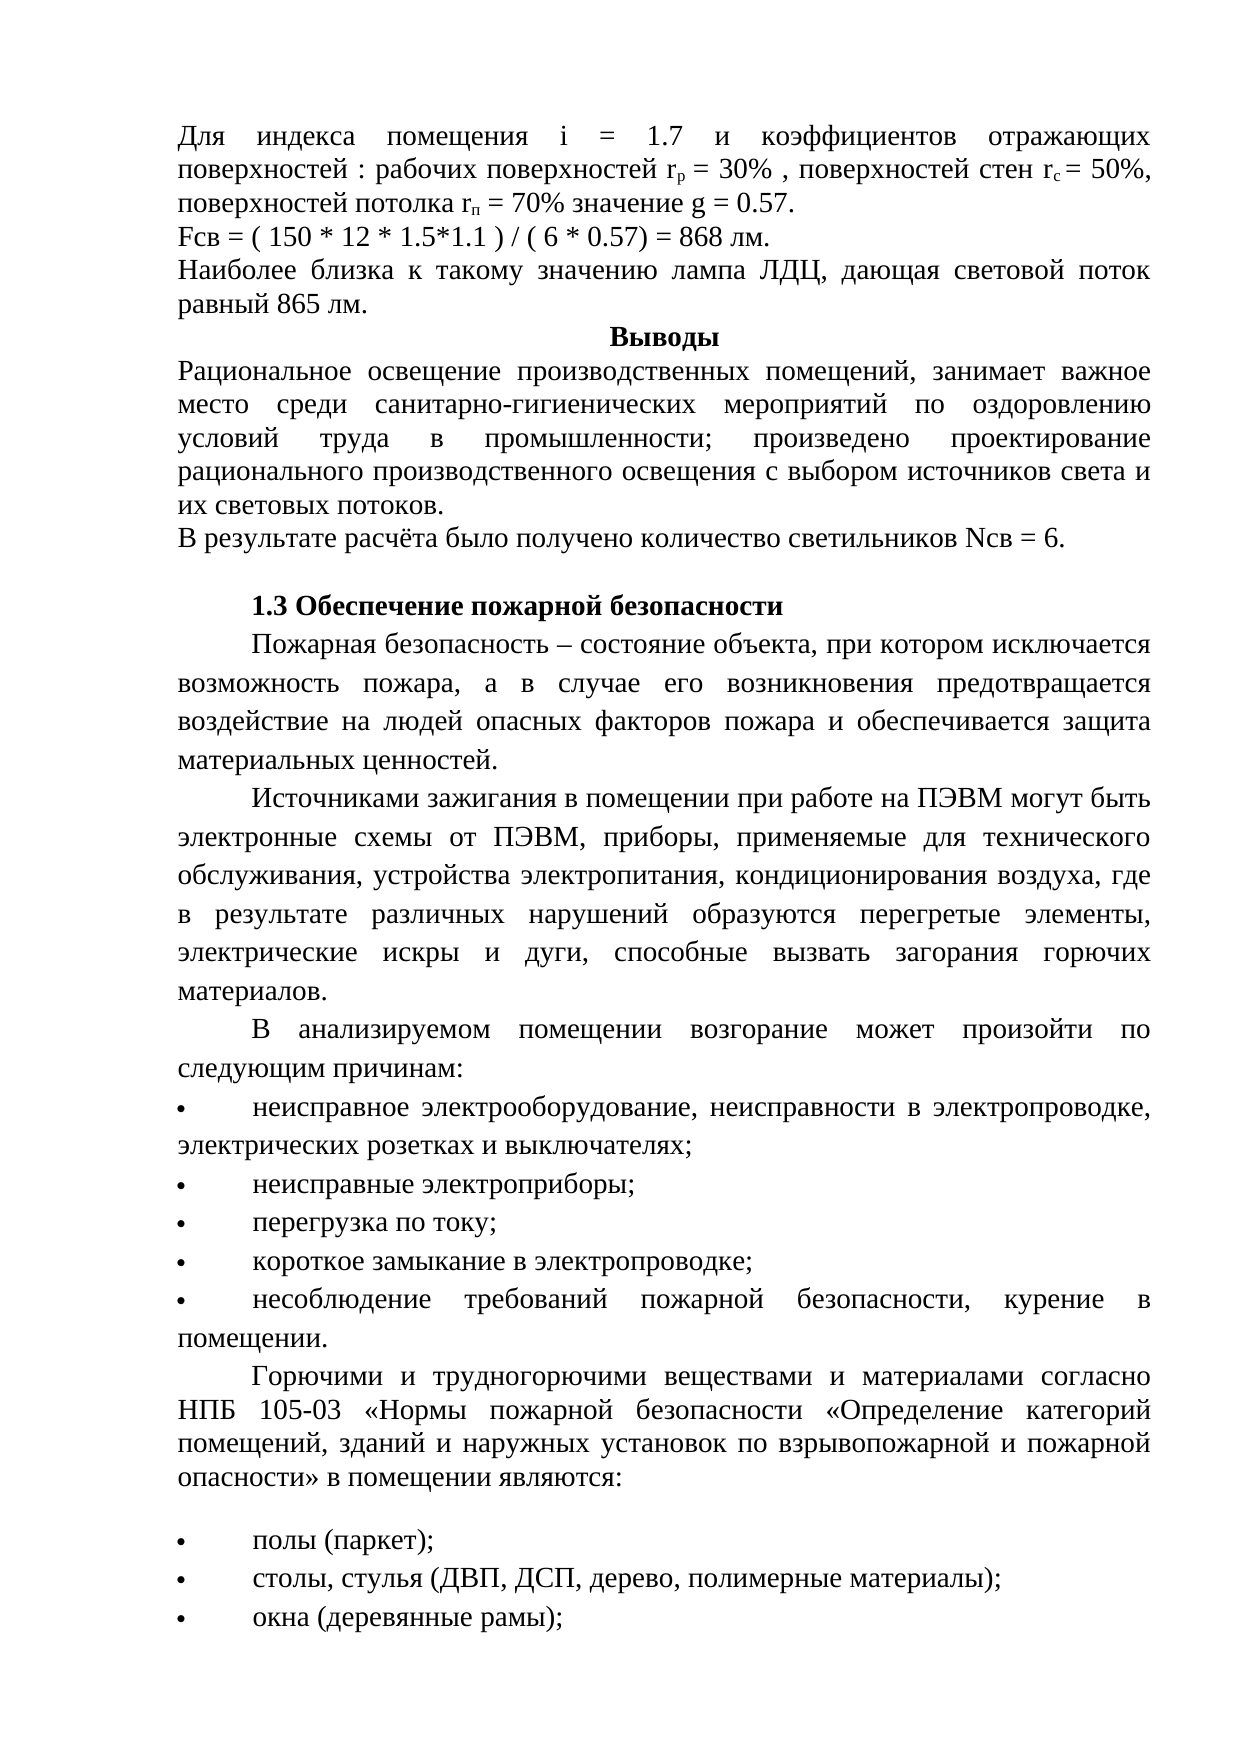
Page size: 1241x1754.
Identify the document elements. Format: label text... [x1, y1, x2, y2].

text Источниками зажигания в помещении при работе на ПЭВМ могут быть электронные схемы от ПЭВМ, приборы, применяемые для технического обслуживания, устройства электропитания, кондиционирования воздуха, где в результате различных нарушений образуются перегретые элементы, электрические искры и дуги, способные вызвать загорания горючих материалов. [177, 780, 1152, 1007]
text Горючими и трудногорючими веществами и материалами согласно НПБ 105-03 «Нормы пожарной безопасности «Определение категорий помещений, зданий и наружных установок по взрывопожарной и пожарной опасности» в помещении являются: [177, 1358, 1152, 1493]
list неисправные электроприборы; [177, 1166, 1152, 1199]
text Наиболее близка к такому значению лампа ЛДЦ, дающая световой поток равный 865 лм. [177, 252, 1152, 319]
list неисправное электрооборудование, неисправности в электропроводке, электрических розетках и выключателях; [177, 1089, 1152, 1161]
text Выводы [177, 319, 1152, 353]
list столы, стулья (ДВП, ДСП, дерево, полимерные материалы); [177, 1560, 1152, 1594]
text Fсв = ( 150 * 12 * 1.5*1.1 ) / ( 6 * 0.57) = 868 лм. [177, 219, 1152, 252]
text Для индекса помещения i = 1.7 и коэффициентов отражающих поверхностей : рабочих поверхностей rр = 30% , поверхностей стен rс = 50%, поверхностей потолка rп = 70% значение g = 0.57. [177, 118, 1152, 219]
text Пожарная безопасность – состояние объекта, при котором исключается возможность пожара, а в случае его возникновения предотвращается воздействие на людей опасных факторов пожара и обеспечивается защита материальных ценностей. [177, 626, 1152, 775]
list короткое замыкание в электропроводке; [177, 1243, 1152, 1276]
list окна (деревянные рамы); [177, 1599, 1152, 1632]
list перегрузка по току; [177, 1204, 1152, 1238]
text 1.3 Обеспечение пожарной безопасности [177, 588, 1152, 621]
text В анализируемом помещении возгорание может произойти по следующим причинам: [177, 1012, 1152, 1084]
text В результате расчёта было получено количество светильников Nсв = 6. [177, 521, 1152, 554]
list полы (паркет); [177, 1522, 1152, 1555]
list несоблюдение требований пожарной безопасности, курение в помещении. [177, 1281, 1152, 1353]
text Рациональное освещение производственных помещений, занимает важное место среди санитарно-гигиенических мероприятий по оздоровлению условий труда в промышленности; произведено проектирование рационального производственного освещения с выбором источников света и их световых потоков. [177, 353, 1152, 521]
